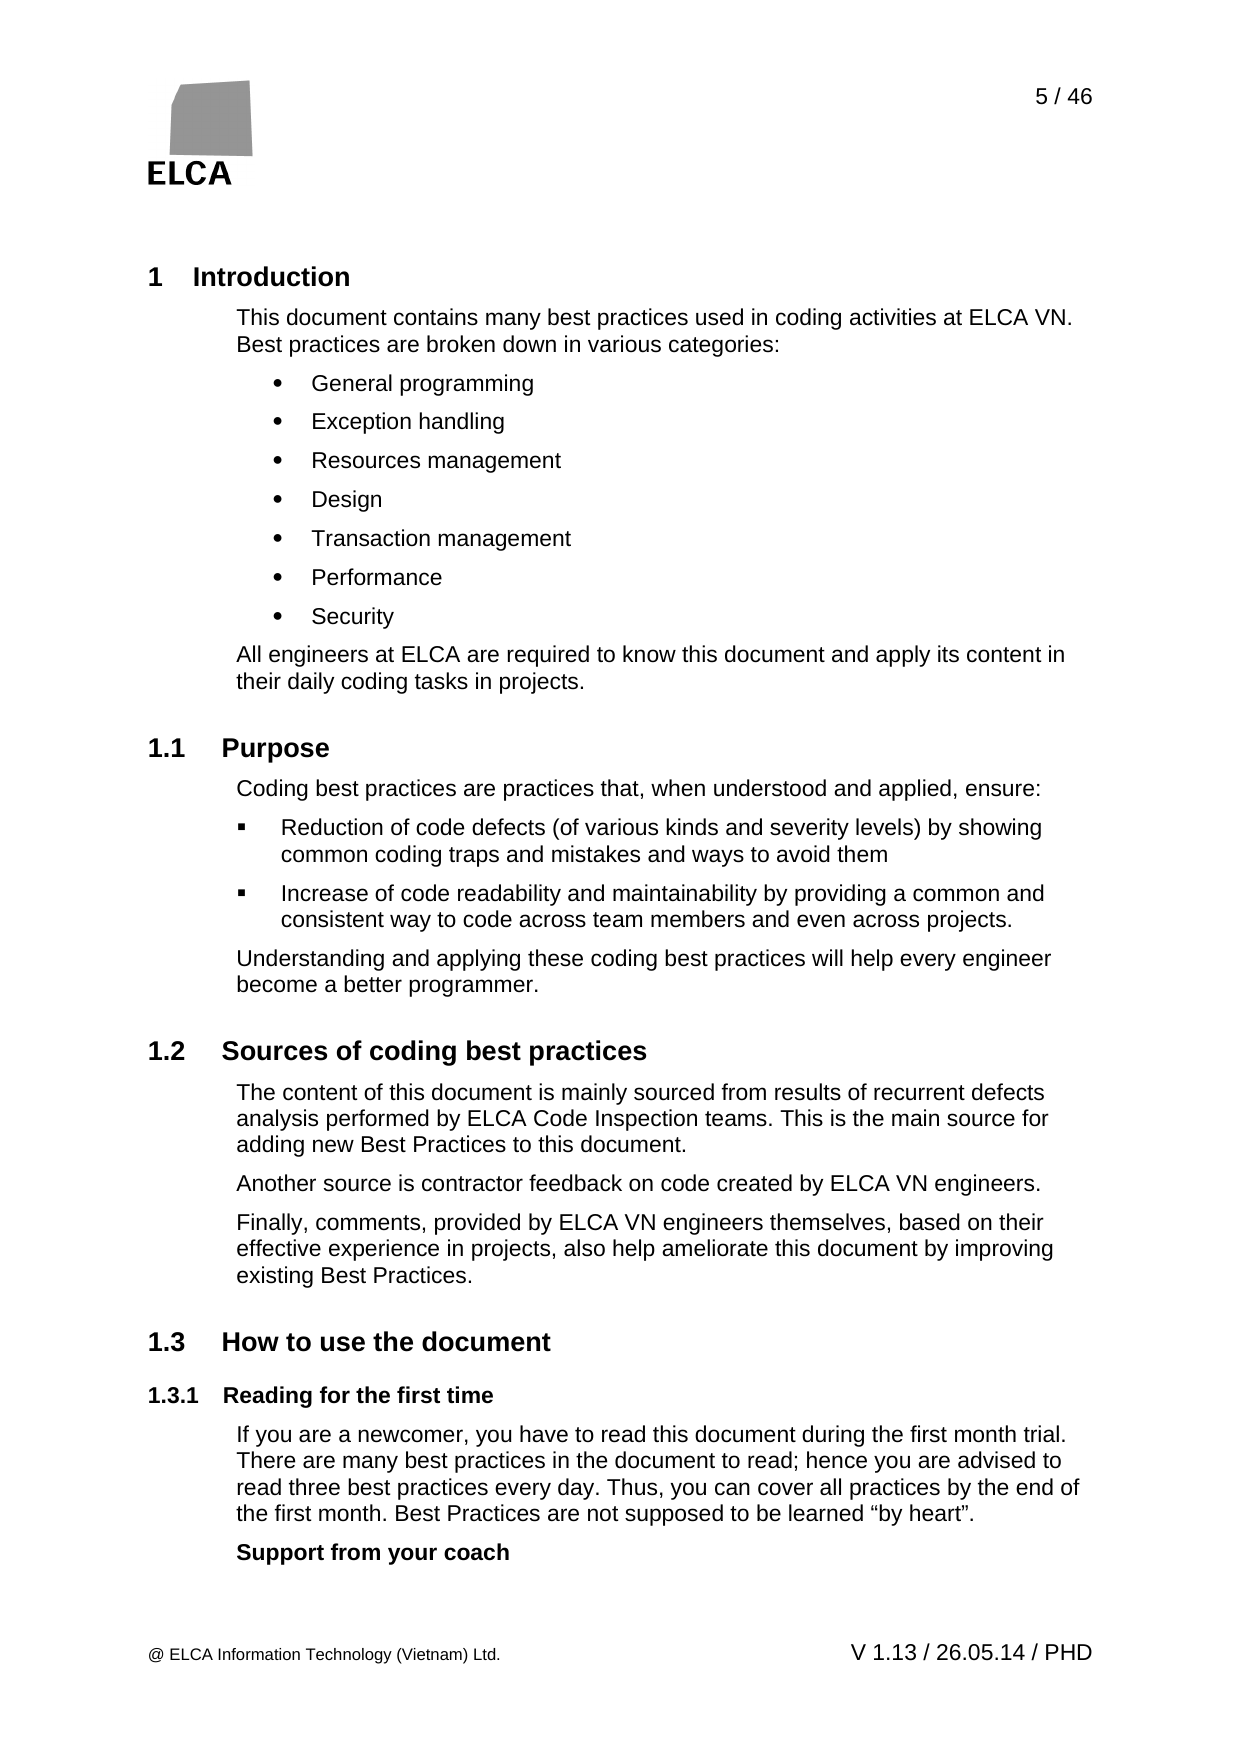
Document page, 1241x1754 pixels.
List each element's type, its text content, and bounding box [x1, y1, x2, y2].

text Support from your coach [236, 1539, 1093, 1565]
subtitle How to use the document [148, 1326, 1093, 1357]
picture [147, 78, 255, 186]
list Performance [274, 564, 1093, 590]
list Design [274, 486, 1093, 512]
text The content of this document is mainly sourced from results of recurrent defects analysis performed by ELCA Code Inspection teams. This is the main source for adding new Best Practices to this document. [236, 1079, 1093, 1158]
text Understanding and applying these coding best practices will help every engineer become a better programmer. [236, 945, 1093, 997]
list Transaction management [274, 525, 1093, 551]
text If you are a newcomer, you have to read this document during the first month trial. There are many best practices in the document to read; hence you are advised to read three best practices every day. Thus, you can cover all practices by the end of the first month. Best Practices are not supposed to be learned “by heart”. [236, 1421, 1093, 1526]
text All engineers at ELCA are required to know this document and apply its content in their daily coding tasks in projects. [236, 641, 1093, 694]
subtitle Sources of coding best practices [148, 1035, 1093, 1066]
subtitle Introduction [148, 261, 1093, 292]
subtitle Reading for the first time [148, 1382, 1093, 1408]
subtitle Purpose [148, 732, 1093, 763]
list Security [274, 603, 1093, 629]
list Exception handling [274, 408, 1093, 435]
list Resources management [274, 447, 1093, 473]
text This document contains many best practices used in coding activities at ELCA VN. Best practices are broken down in various categories: [236, 304, 1093, 357]
list General programming [274, 369, 1093, 396]
list Increase of code readability and maintainability by providing a common and consistent way to code across team members and even across projects. [236, 879, 1093, 932]
list Reduction of code defects (of various kinds and severity levels) by showing common coding traps and mistakes and ways to avoid them [236, 814, 1093, 867]
text Finally, comments, provided by ELCA VN engineers themselves, based on their effective experience in projects, also help ameliorate this document by improving existing Best Practices. [236, 1209, 1093, 1288]
text Another source is contractor feedback on code created by ELCA VN engineers. [236, 1170, 1093, 1197]
text Coding best practices are practices that, when understood and applied, ensure: [236, 775, 1093, 802]
